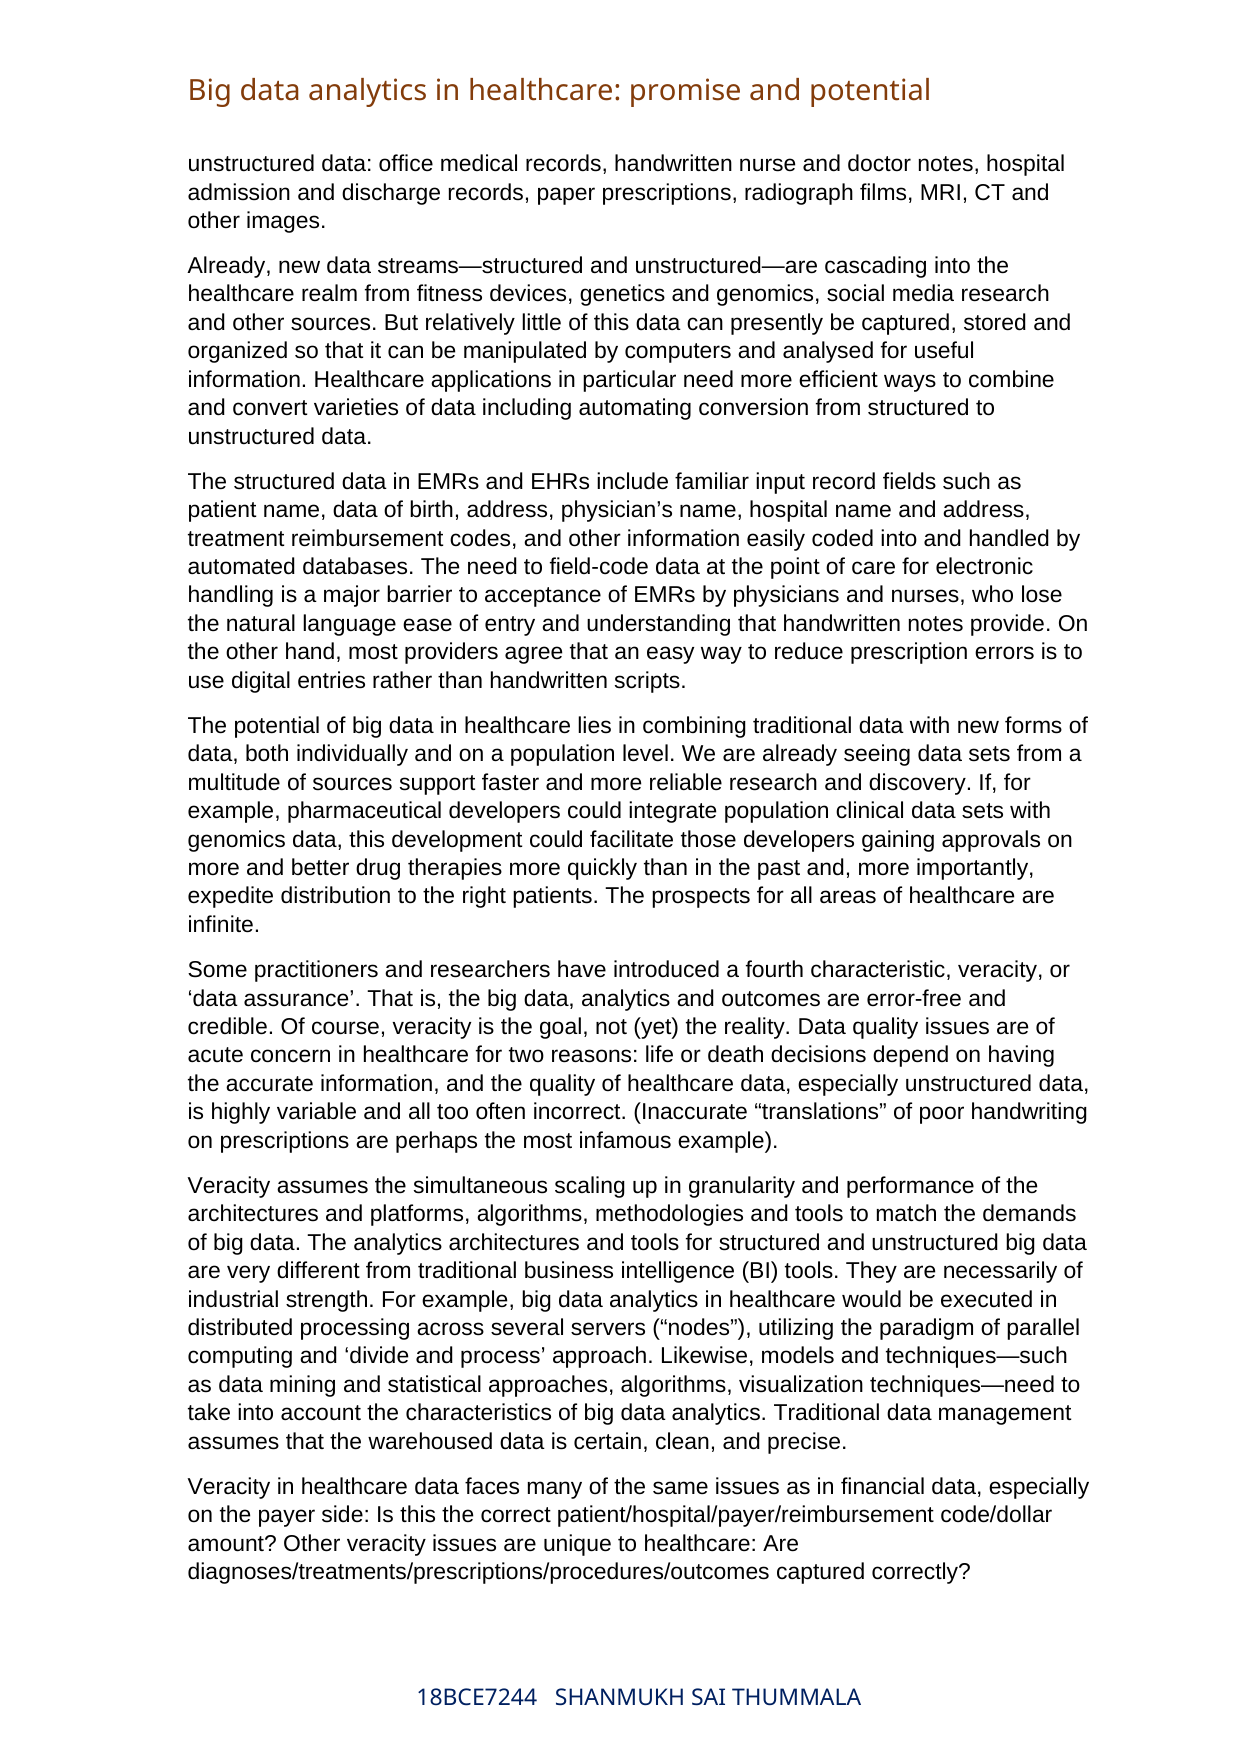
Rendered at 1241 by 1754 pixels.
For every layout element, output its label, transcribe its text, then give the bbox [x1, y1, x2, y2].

text The potential of big data in healthcare lies in combining traditional data with new forms of data, both individually and on a population level. We are already seeing data sets from a multitude of sources support faster and more reliable research and discovery. If, for example, pharmaceutical developers could integrate population clinical data sets with genomics data, this development could facilitate those developers gaining approvals on more and better drug therapies more quickly than in the past and, more importantly, expedite distribution to the right patients. The prospects for all areas of healthcare are infinite. [187, 712, 1090, 937]
text Already, new data streams—structured and unstructured—are cascading into the healthcare realm from fitness devices, genetics and genomics, social media research and other sources. But relatively little of this data can presently be captured, stored and organized so that it can be manipulated by computers and analysed for useful information. Healthcare applications in particular need more efficient ways to combine and convert varieties of data including automating conversion from structured to unstructured data. [187, 252, 1090, 449]
text Veracity in healthcare data faces many of the same issues as in financial data, especially on the payer side: Is this the correct patient/hospital/payer/reimbursement code/dollar amount? Other veracity issues are unique to healthcare: Are diagnoses/treatments/prescriptions/procedures/outcomes captured correctly? [187, 1473, 1090, 1584]
text The structured data in EMRs and EHRs include familiar input record fields such as patient name, data of birth, address, physician’s name, hospital name and address, treatment reimbursement codes, and other information easily coded into and handled by automated databases. The need to field-code data at the point of care for electronic handling is a major barrier to acceptance of EMRs by physicians and nurses, who lose the natural language ease of entry and understanding that handwritten notes provide. On the other hand, most providers agree that an easy way to reduce prescription errors is to use digital entries rather than handwritten scripts. [187, 468, 1090, 693]
text Some practitioners and researchers have introduced a fourth characteristic, veracity, or ‘data assurance’. That is, the big data, analytics and outcomes are error-free and credible. Of course, veracity is the goal, not (yet) the reality. Data quality issues are of acute concern in healthcare for two reasons: life or death decisions depend on having the accurate information, and the quality of healthcare data, especially unstructured data, is highly variable and all too often incorrect. (Inaccurate “translations” of poor handwriting on prescriptions are perhaps the most infamous example). [187, 956, 1090, 1153]
text Veracity assumes the simultaneous scaling up in granularity and performance of the architectures and platforms, algorithms, methodologies and tools to match the demands of big data. The analytics architectures and tools for structured and unstructured big data are very different from traditional business intelligence (BI) tools. They are necessarily of industrial strength. For example, big data analytics in healthcare would be executed in distributed processing across several servers (“nodes”), utilizing the paradigm of parallel computing and ‘divide and process’ approach. Likewise, models and techniques—such as data mining and statistical approaches, algorithms, visualization techniques—need to take into account the characteristics of big data analytics. Traditional data management assumes that the warehoused data is certain, clean, and precise. [187, 1172, 1090, 1454]
